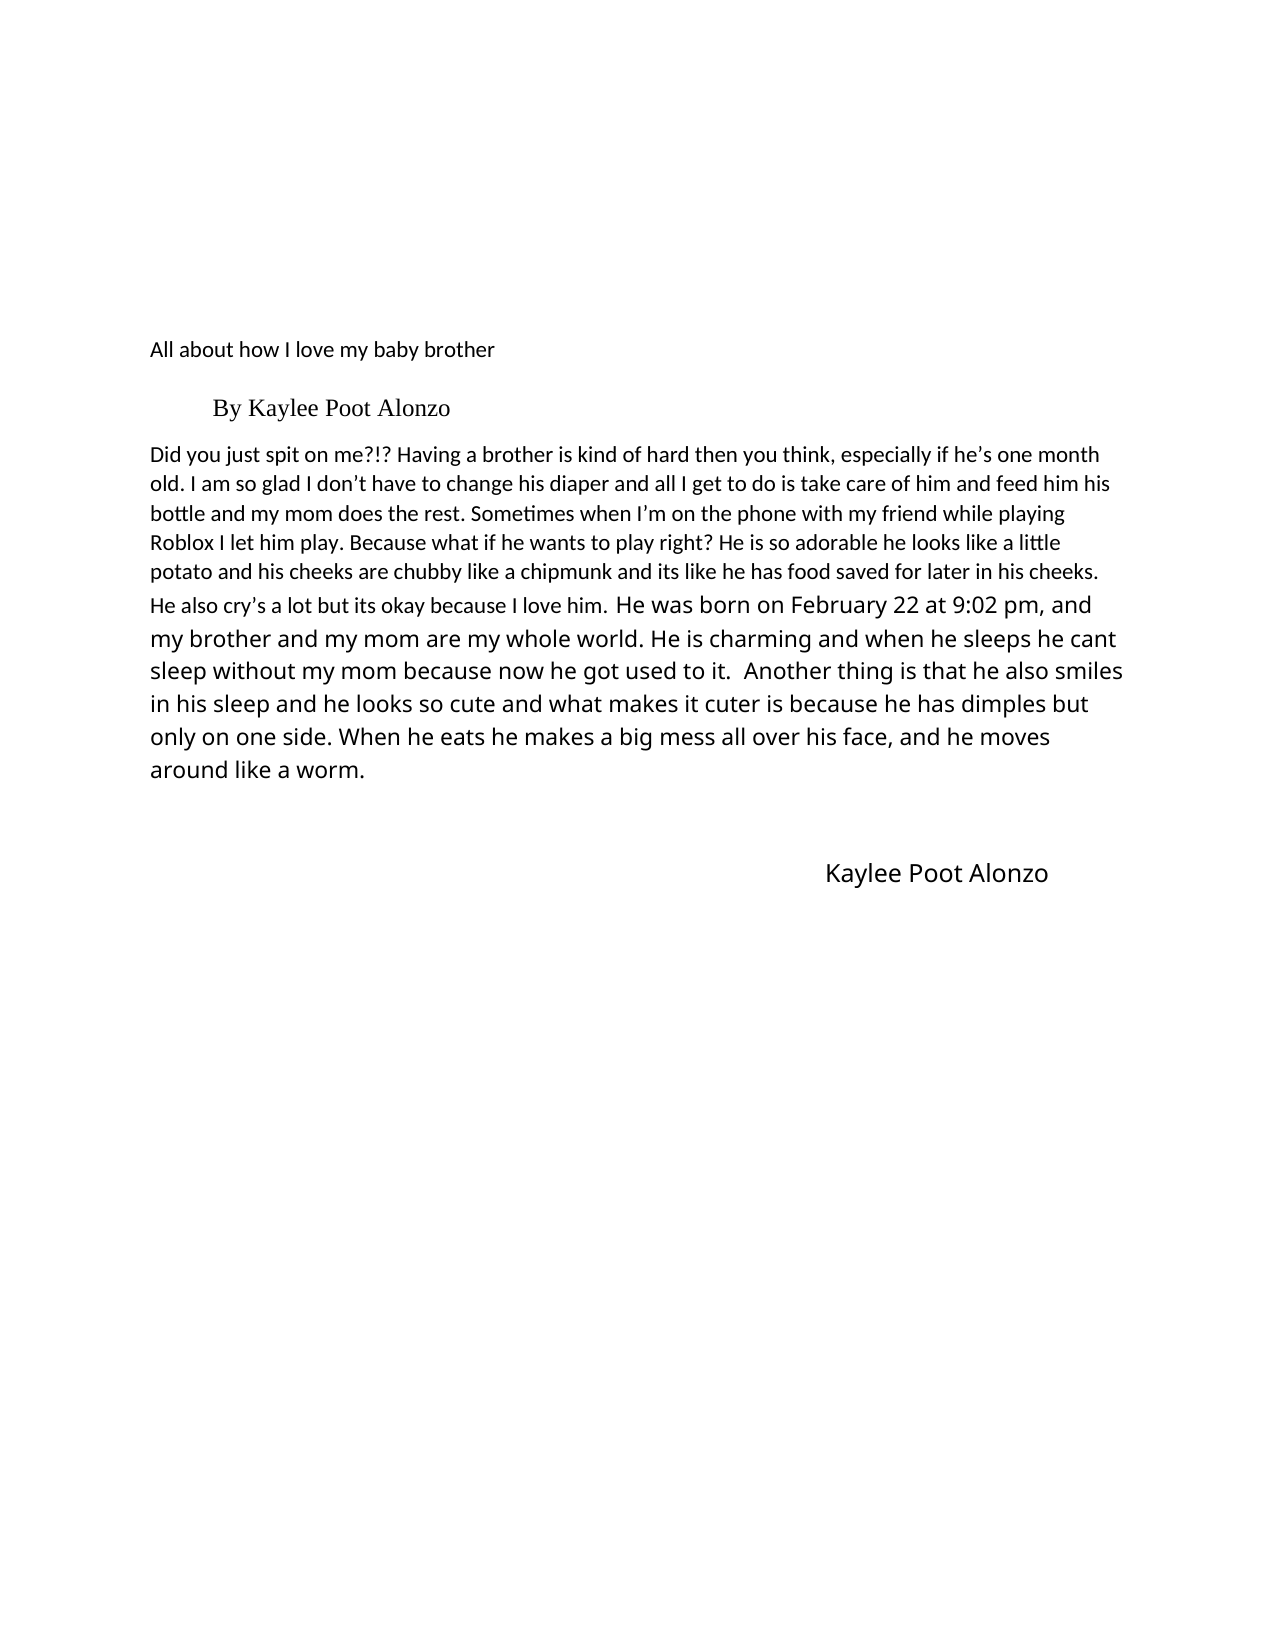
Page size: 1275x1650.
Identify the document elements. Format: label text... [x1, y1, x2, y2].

text Kaylee Poot Alonzo [150, 856, 1125, 890]
text By Kaylee Poot Alonzo [150, 393, 1125, 422]
text Did you just spit on me?!? Having a brother is kind of hard then you think, especially if he’s one month old. I am so glad I don’t have to change his diaper and all I get to do is take care of him and feed him his bottle and my mom does the rest. Sometimes when I’m on the phone with my friend while playing Roblox I let him play. Because what if he wants to play right? He is so adorable he looks like a little potato and his cheeks are chubby like a chipmunk and its like he has food saved for later in his cheeks. He also cry’s a lot but its okay because I love him. He was born on February 22 at 9:02 pm, and my brother and my mom are my whole world. He is charming and when he sleeps he cant sleep without my mom because now he got used to it. Another thing is that he also smiles in his sleep and he looks so cute and what makes it cuter is because he has dimples but only on one side. When he eats he makes a big mess all over his face, and he moves around like a worm. [150, 440, 1125, 785]
text All about how I love my baby brother [150, 335, 1125, 363]
